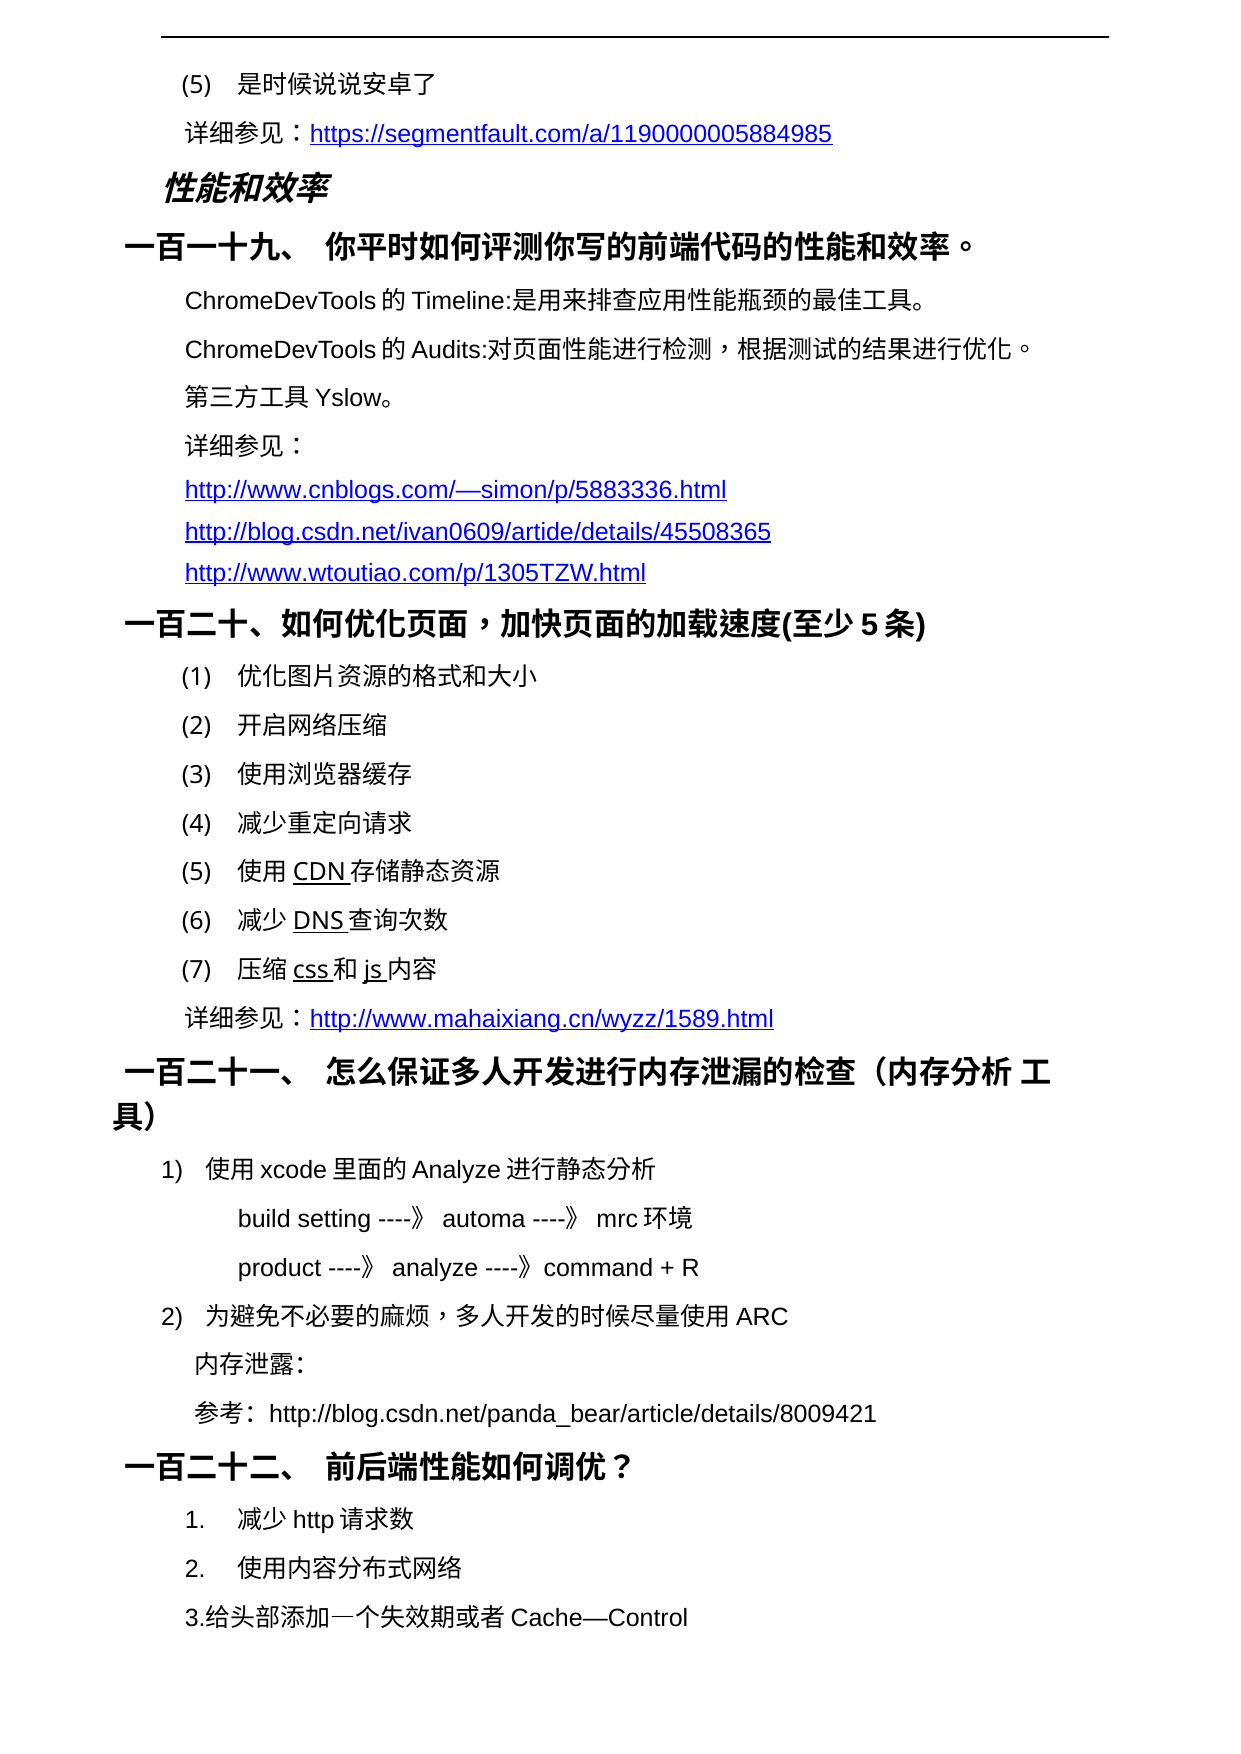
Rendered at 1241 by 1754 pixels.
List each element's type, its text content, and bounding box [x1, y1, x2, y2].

list 使用浏览器缓存 [161, 754, 1109, 791]
text 2. 使用内容分布式网络 [161, 1549, 1109, 1585]
text http://www.cnblogs.com/—simon/p/5883336.html [161, 475, 1109, 504]
text http://www.wtoutiao.com/p/1305TZW.html [161, 558, 1109, 587]
text http://blog.csdn.net/ivan0609/artide/details/45508365 [161, 517, 1109, 545]
text 如何优化页面，加快页面的加载速度(至少5条) [112, 599, 1109, 644]
list 压缩css和js内容 [161, 949, 1109, 986]
text 内存泄露： [194, 1345, 1109, 1381]
text ChromeDevTools的Audits:对页面性能进行检测，根据测试的结果进行优化。 [161, 329, 1109, 365]
text 怎么保证多人开发进行内存泄漏的检查（内存分析 工具） [112, 1047, 1109, 1137]
text 参考：http://blog.csdn.net/panda_bear/article/details/8009421 [194, 1393, 1109, 1430]
text 1. 减少http请求数 [161, 1500, 1109, 1536]
list 优化图片资源的格式和大小 [161, 657, 1109, 693]
text 3.给头部添加—个失效期或者Cache—Control [161, 1597, 1109, 1634]
list 是时候说说安卓了 [161, 64, 1109, 101]
list 减少重定向请求 [161, 803, 1109, 839]
text 详细参见： [161, 427, 1109, 463]
text build setting ----》 automa ----》 mrc环境 [194, 1198, 1109, 1235]
text 性能和效率 [161, 162, 1109, 210]
text ChromeDevTools的Timeline:是用来排查应用性能瓶颈的最佳工具。 [161, 280, 1109, 317]
text 详细参见：https://segmentfault.com/a/1190000005884985 [161, 113, 1109, 149]
text 你平时如何评测你写的前端代码的性能和效率。 [112, 223, 1109, 268]
text 前后端性能如何调优？ [112, 1442, 1109, 1487]
text 第三方工具Yslow。 [161, 378, 1109, 414]
list 使用xcode里面的Analyze进行静态分析 [161, 1150, 1109, 1186]
list 为避免不必要的麻烦，多人开发的时候尽量使用 ARC [161, 1296, 1109, 1332]
list 减少DNS查询次数 [161, 901, 1109, 937]
list 使用CDN存储静态资源 [161, 852, 1109, 888]
text 详细参见：http://www.mahaixiang.cn/wyzz/1589.html [161, 998, 1109, 1034]
text product ----》 analyze ----》command + R [194, 1247, 1109, 1283]
list 开启网络压缩 [161, 706, 1109, 742]
